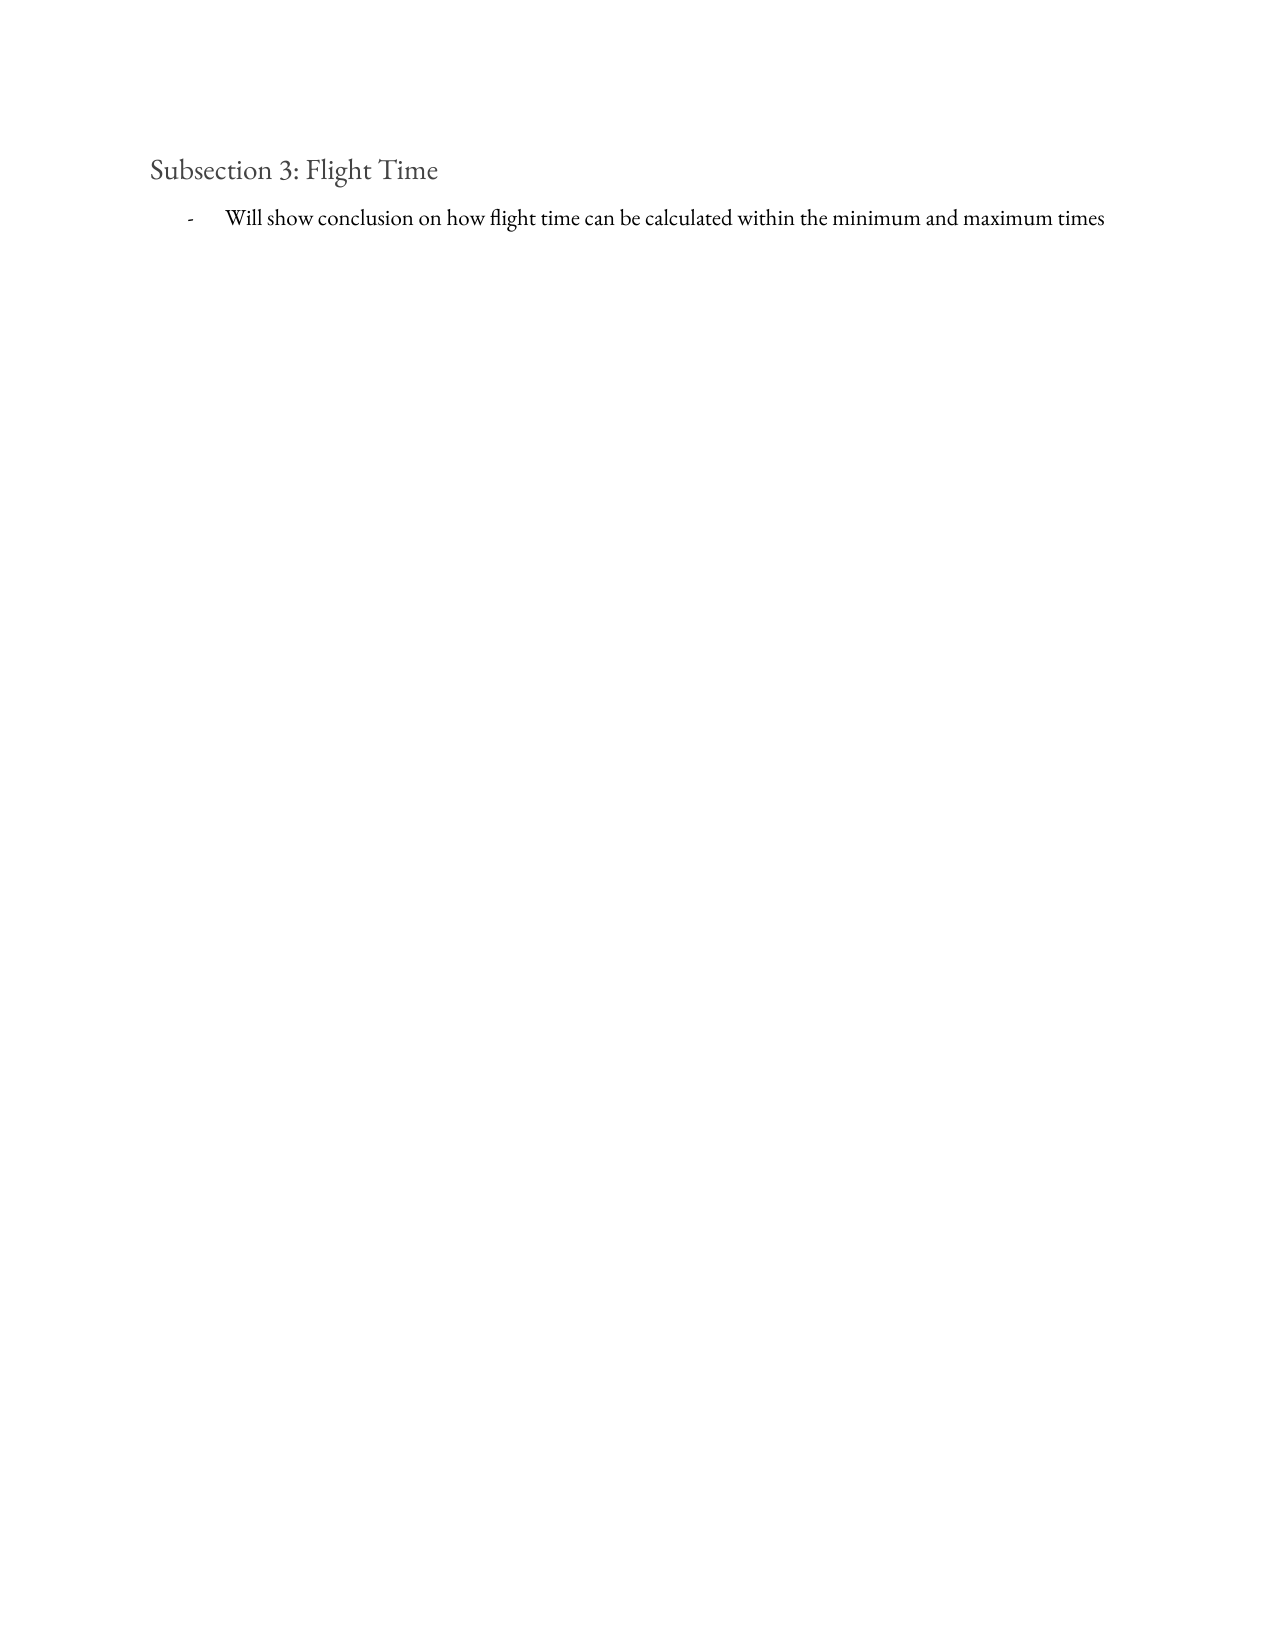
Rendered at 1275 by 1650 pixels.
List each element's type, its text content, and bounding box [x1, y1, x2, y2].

list Will show conclusion on how flight time can be calculated within the minimum and maximum times [187, 202, 1125, 232]
subtitle Subsection 3: Flight Time [150, 150, 1125, 188]
